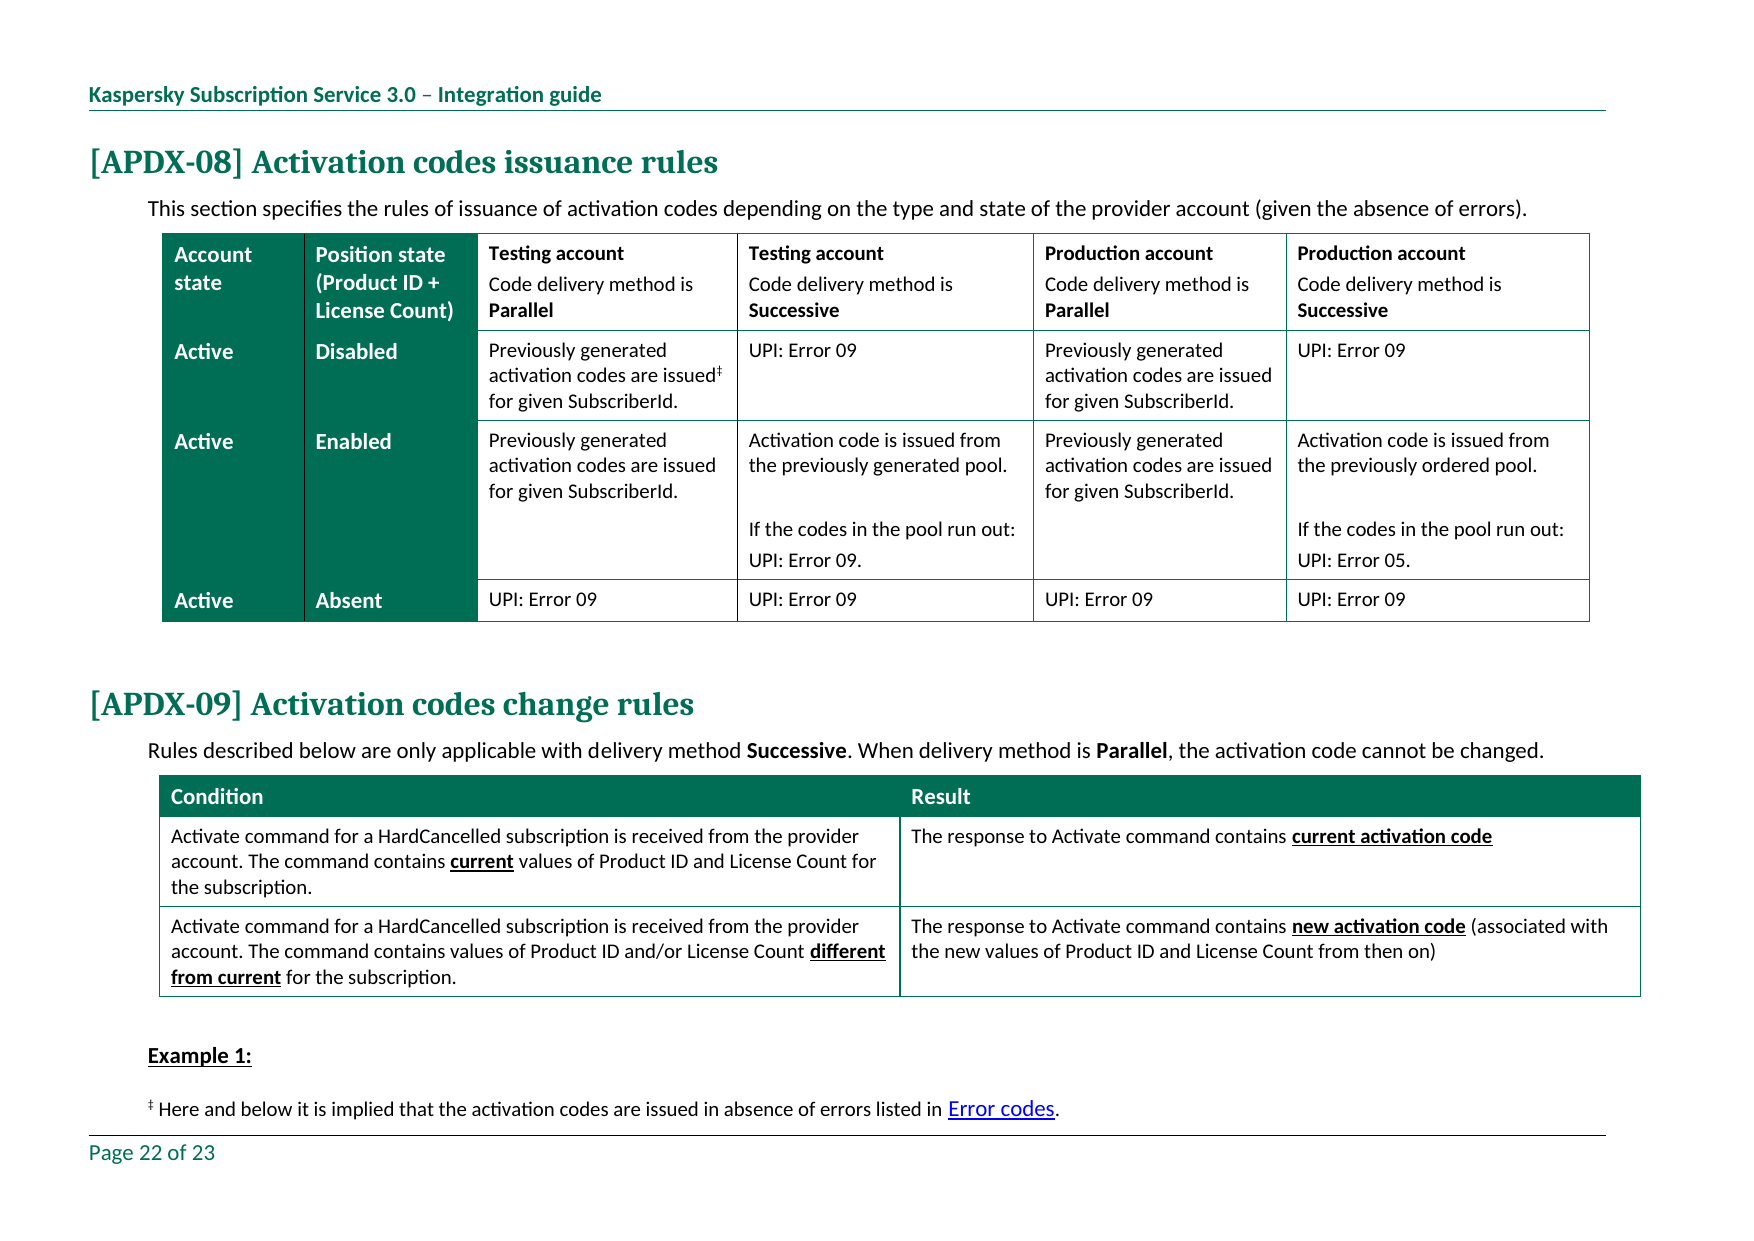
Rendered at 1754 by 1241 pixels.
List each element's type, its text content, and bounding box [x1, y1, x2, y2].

table_cell Previously generated activation codes are issued for given SubscriberId. [478, 421, 737, 579]
table_cell UPI: Error 09 [738, 580, 1033, 621]
table_cell The response to Activate command contains current activation code [901, 817, 1640, 906]
table_header Production account Code delivery method is Successive [1287, 234, 1589, 330]
table_cell Previously generated activation codes are issued for given SubscriberId. [1034, 421, 1286, 579]
table_cell Active [163, 331, 304, 420]
table_cell Disabled [305, 331, 477, 420]
table_header Result [901, 776, 1640, 816]
subtitle [APDX-08] Activation codes issuance rules [89, 143, 1606, 181]
table_header Account state [163, 234, 304, 330]
text This section specifies the rules of issuance of activation codes depending on the type and state of the provider account (given the absence of errors). [148, 194, 1606, 222]
table_cell Previously generated activation codes are issued for given SubscriberId. [1034, 331, 1286, 420]
table_header Production account Code delivery method is Parallel [1034, 234, 1286, 330]
table_cell UPI: Error 09 [1034, 580, 1286, 621]
table_cell UPI: Error 09 [478, 580, 737, 621]
table_cell Active [163, 421, 304, 579]
table_header Testing account Code delivery method is Successive [738, 234, 1033, 330]
table_cell Activation code is issued from the previously ordered pool. If the codes in the pool run out: UPI: Error 05. [1287, 421, 1589, 579]
table_header Testing account Code delivery method is Parallel [478, 234, 737, 330]
subtitle [APDX-09] Activation codes change rules [89, 685, 1606, 723]
table_cell Active [163, 580, 304, 621]
table_header Condition [160, 776, 899, 816]
table_cell UPI: Error 09 [1287, 580, 1589, 621]
table_cell Previously generated activation codes are issued for given SubscriberId. [478, 331, 737, 420]
text Rules described below are only applicable with delivery method Successive. When delivery method is Parallel, the activation code cannot be changed. [148, 736, 1606, 764]
table_cell Enabled [305, 421, 477, 579]
table_cell UPI: Error 09 [1287, 331, 1589, 420]
table_cell Activate command for a HardCancelled subscription is received from the provider account. The command contains values of Product ID and/or License Count different from current for the subscription. [160, 907, 899, 996]
table_cell Activation code is issued from the previously generated pool. If the codes in the pool run out: UPI: Error 09. [738, 421, 1033, 579]
table_cell The response to Activate command contains new activation code (associated with the new values of Product ID and License Count from then on) [901, 907, 1640, 996]
table_header Position state (Product ID + License Count) [305, 234, 477, 330]
table_cell UPI: Error 09 [738, 331, 1033, 420]
table_cell Activate command for a HardCancelled subscription is received from the provider account. The command contains current values of Product ID and License Count for the subscription. [160, 817, 899, 906]
text Example 1: [148, 1041, 1606, 1069]
table_cell Absent [305, 580, 477, 621]
